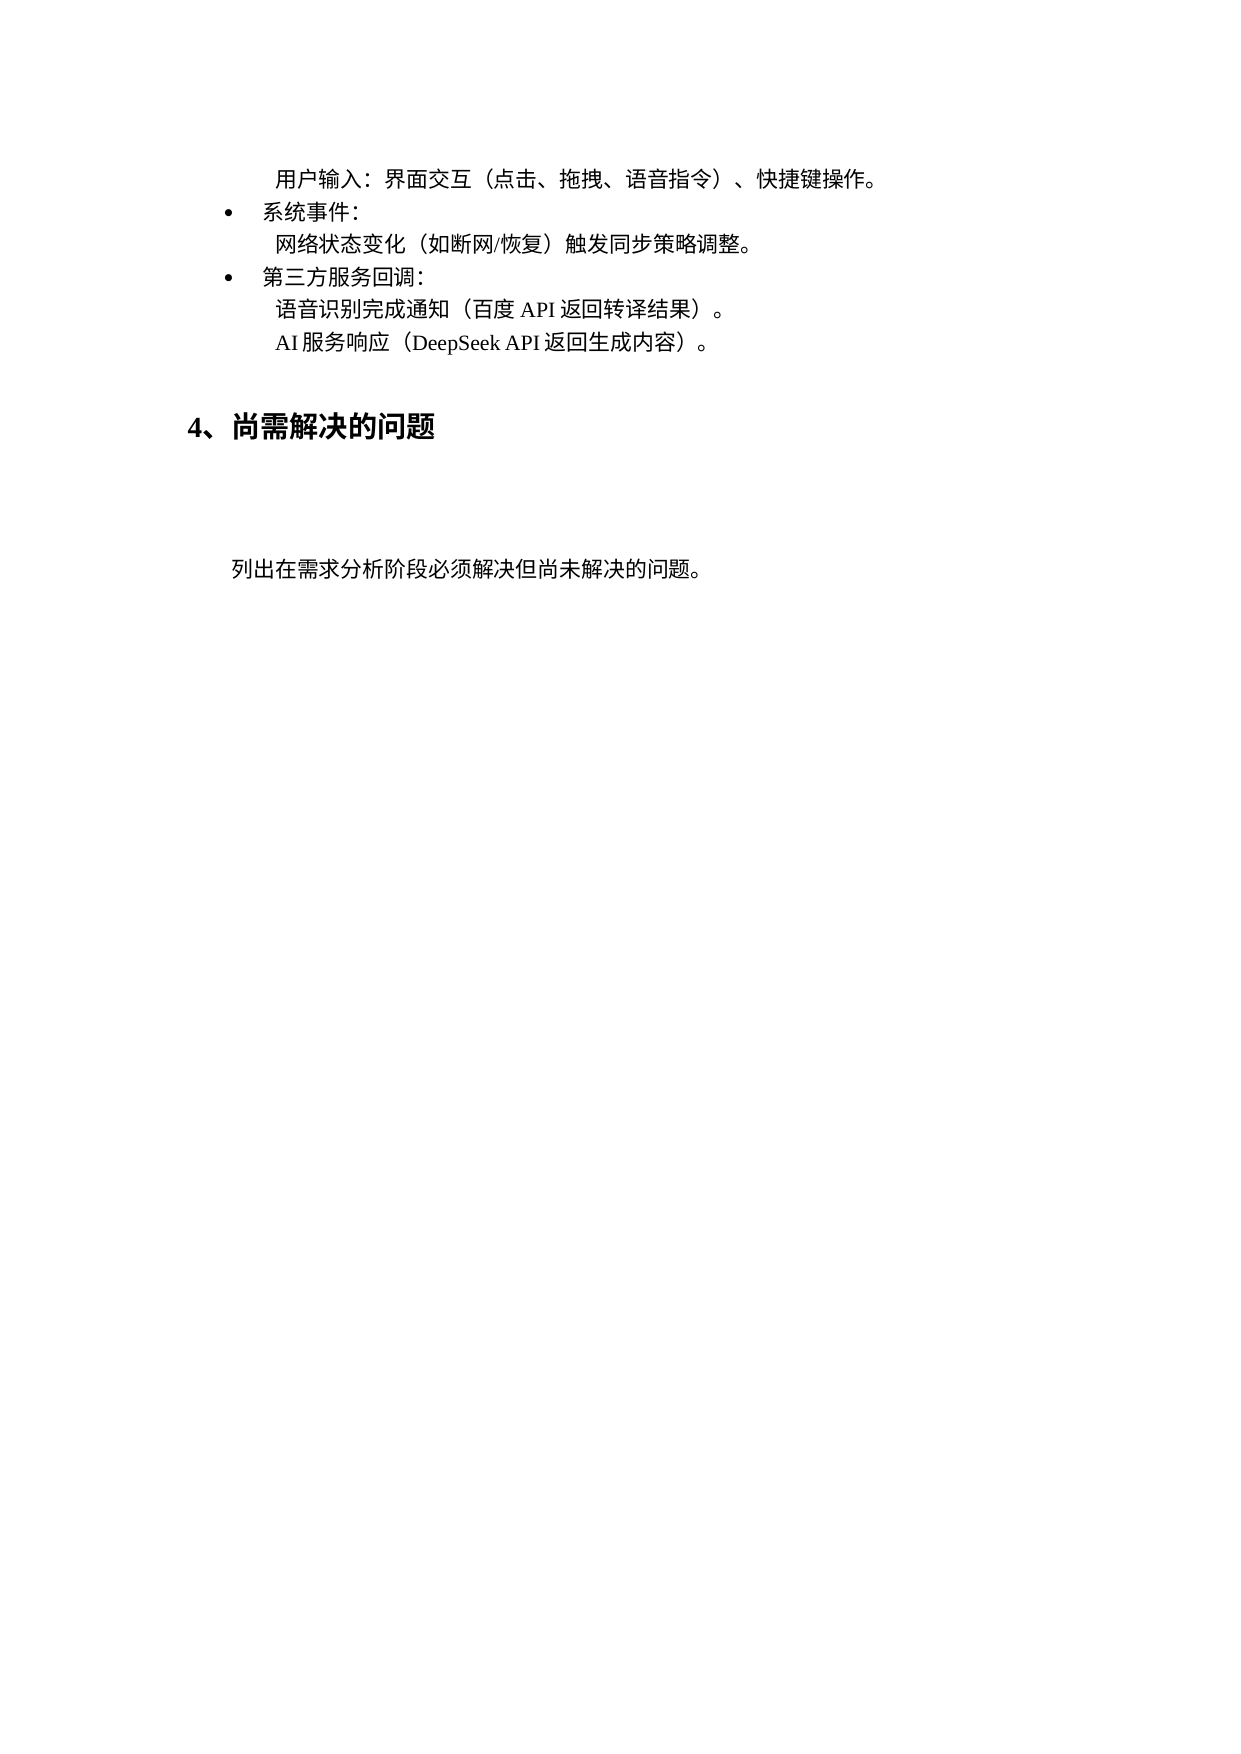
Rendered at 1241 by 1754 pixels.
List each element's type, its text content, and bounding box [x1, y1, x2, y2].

list 第三方服务回调： [225, 259, 1053, 292]
list 网络状态变化（如断网/恢复）触发同步策略调整。 [231, 227, 1053, 259]
text 列出在需求分析阶段必须解决但尚未解决的问题。 [187, 551, 1053, 584]
list AI服务响应（DeepSeek API返回生成内容）。 [231, 324, 1053, 357]
list 系统事件： [225, 194, 1053, 227]
subtitle 4、尚需解决的问题 [187, 392, 1053, 457]
list 语音识别完成通知（百度API返回转译结果）。 [231, 292, 1053, 324]
list 用户输入：界面交互（点击、拖拽、语音指令）、快捷键操作。 [231, 162, 1053, 194]
